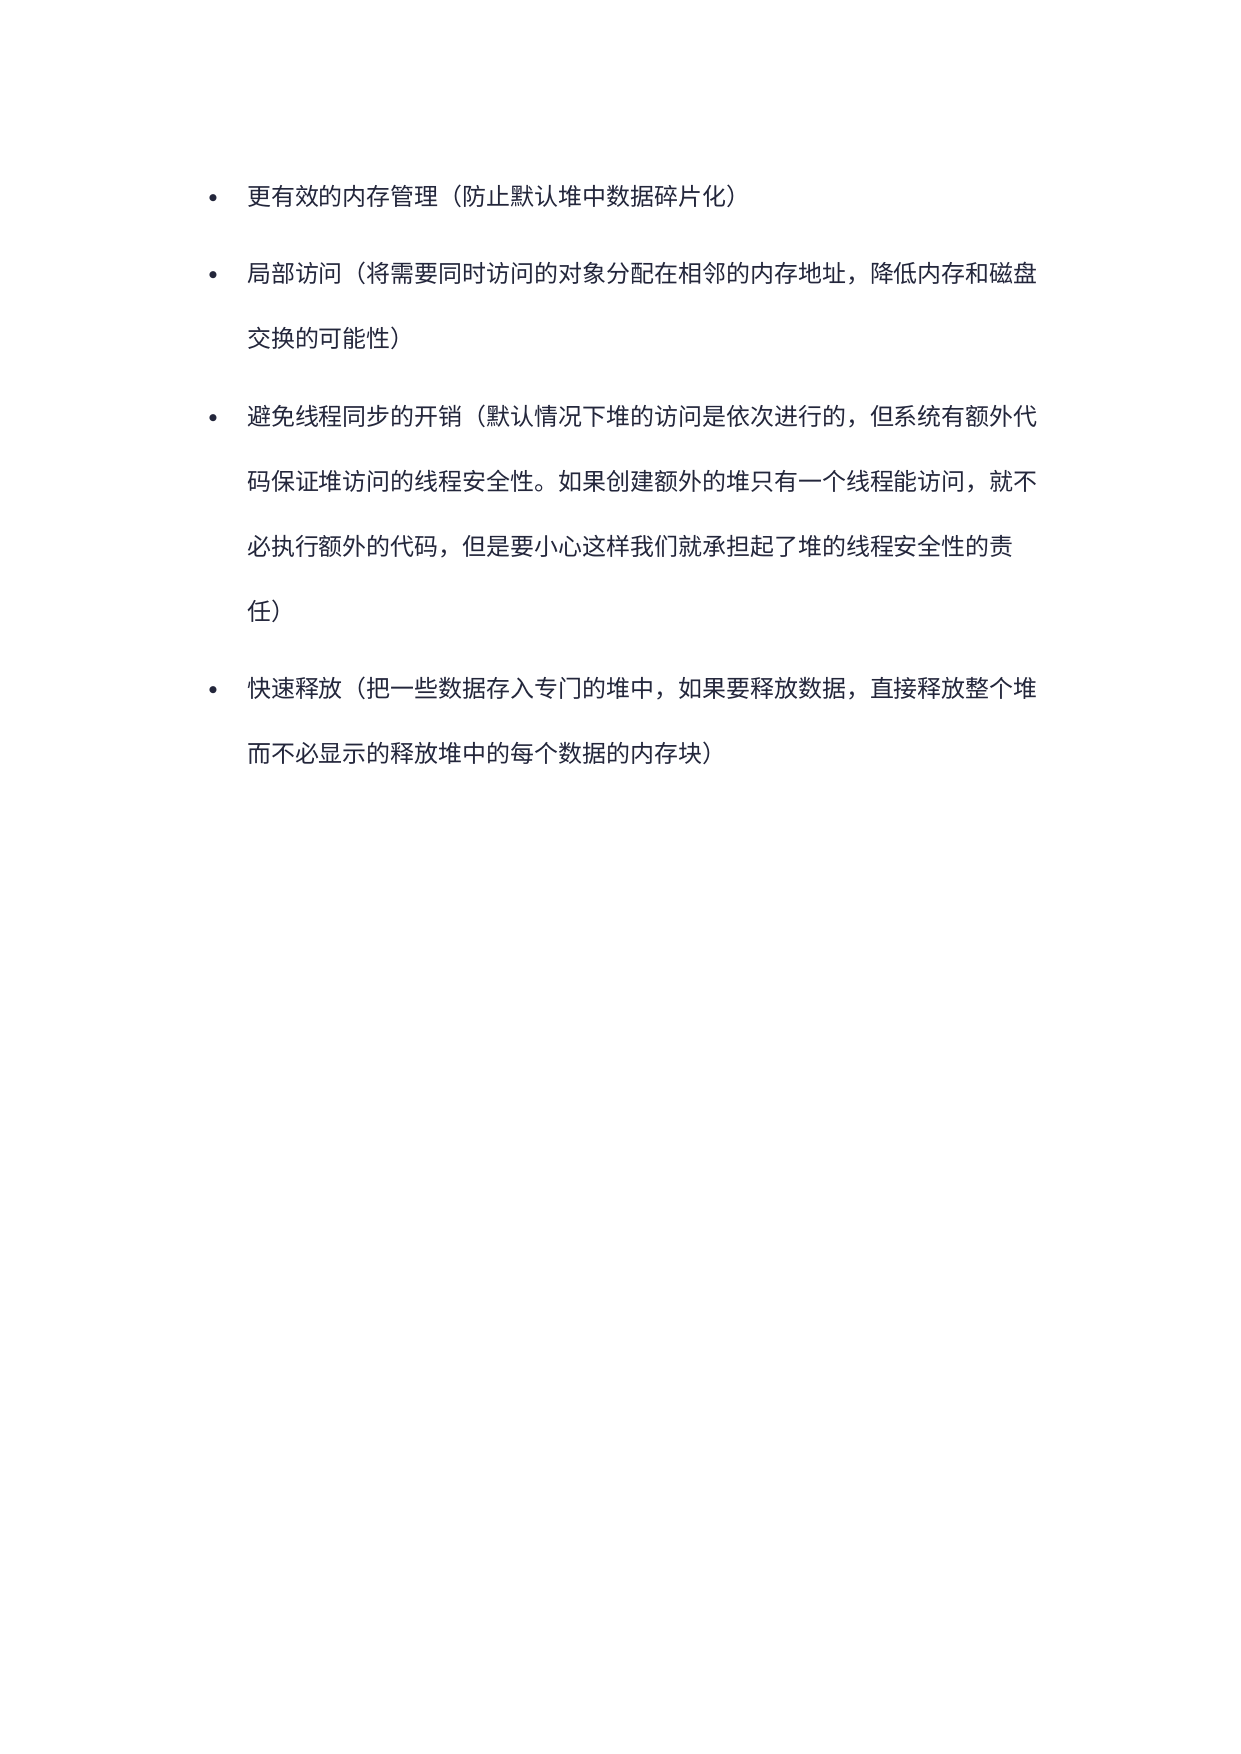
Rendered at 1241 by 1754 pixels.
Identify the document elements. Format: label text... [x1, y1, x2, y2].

list 快速释放（把一些数据存入专门的堆中，如果要释放数据，直接释放整个堆而不必显示的释放堆中的每个数据的内存块） [209, 654, 1053, 784]
list 局部访问（将需要同时访问的对象分配在相邻的内存地址，降低内存和磁盘交换的可能性） [209, 239, 1053, 369]
list 更有效的内存管理（防止默认堆中数据碎片化） [209, 162, 1053, 227]
list 避免线程同步的开销（默认情况下堆的访问是依次进行的，但系统有额外代码保证堆访问的线程安全性。如果创建额外的堆只有一个线程能访问，就不必执行额外的代码，但是要小心这样我们就承担起了堆的线程安全性的责任） [209, 382, 1053, 642]
